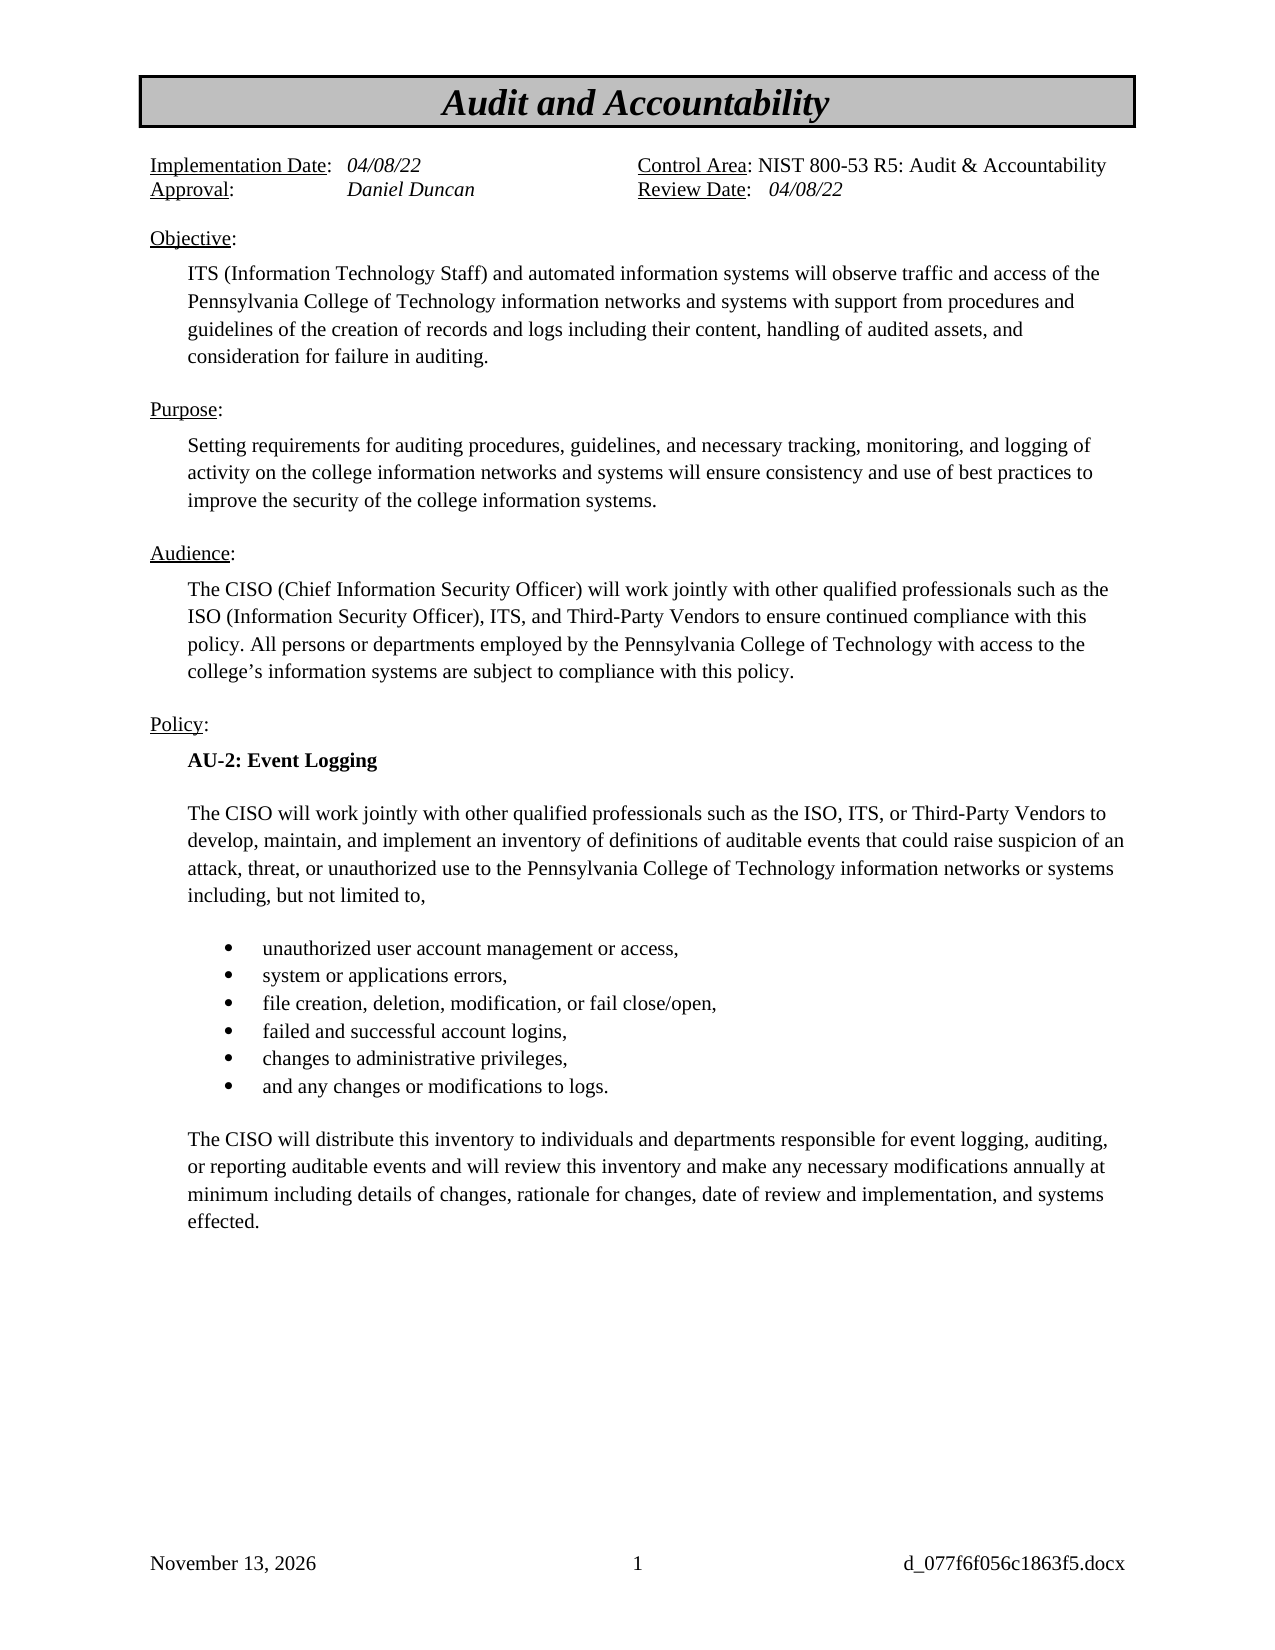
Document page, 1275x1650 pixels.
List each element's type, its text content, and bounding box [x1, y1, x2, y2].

text Implementation Date: 04/08/22 Control Area: NIST 800-53 R5: Audit & Accountability [150, 153, 1125, 177]
text Policy: [150, 712, 1125, 736]
text Approval: Daniel Duncan Review Date: 04/08/22 [150, 177, 1125, 201]
list failed and successful account logins, [225, 1019, 1125, 1043]
list and any changes or modifications to logs. [225, 1074, 1125, 1098]
list unauthorized user account management or access, [225, 936, 1125, 960]
text The CISO (Chief Information Security Officer) will work jointly with other qualified professionals such as the ISO (Information Security Officer), ITS, and Third-Party Vendors to ensure continued compliance with this policy. All persons or departments employed by the Pennsylvania College of Technology with access to the college’s information systems are subject to compliance with this policy. [187, 576, 1125, 683]
text Objective: [150, 225, 1125, 249]
text Purpose: [150, 397, 1125, 421]
text The CISO will work jointly with other qualified professionals such as the ISO, ITS, or Third-Party Vendors to develop, maintain, and implement an inventory of definitions of auditable events that could raise suspicion of an attack, threat, or unauthorized use to the Pennsylvania College of Technology information networks or systems including, but not limited to, [187, 800, 1125, 907]
text The CISO will distribute this inventory to individuals and departments responsible for event logging, auditing, or reporting auditable events and will review this inventory and make any necessary modifications annually at minimum including details of changes, rationale for changes, date of review and implementation, and systems effected. [187, 1126, 1125, 1233]
list file creation, deletion, modification, or fail close/open, [225, 991, 1125, 1015]
text ITS (Information Technology Staff) and automated information systems will observe traffic and access of the Pennsylvania College of Technology information networks and systems with support from procedures and guidelines of the creation of records and logs including their content, handling of audited assets, and consideration for failure in auditing. [187, 261, 1125, 368]
list changes to administrative privileges, [225, 1046, 1125, 1070]
text AU-2: Event Logging [187, 748, 1125, 772]
text Setting requirements for auditing procedures, guidelines, and necessary tracking, monitoring, and logging of activity on the college information networks and systems will ensure consistency and use of best practices to improve the security of the college information systems. [187, 433, 1125, 512]
text Audience: [150, 541, 1125, 564]
list system or applications errors, [225, 963, 1125, 987]
